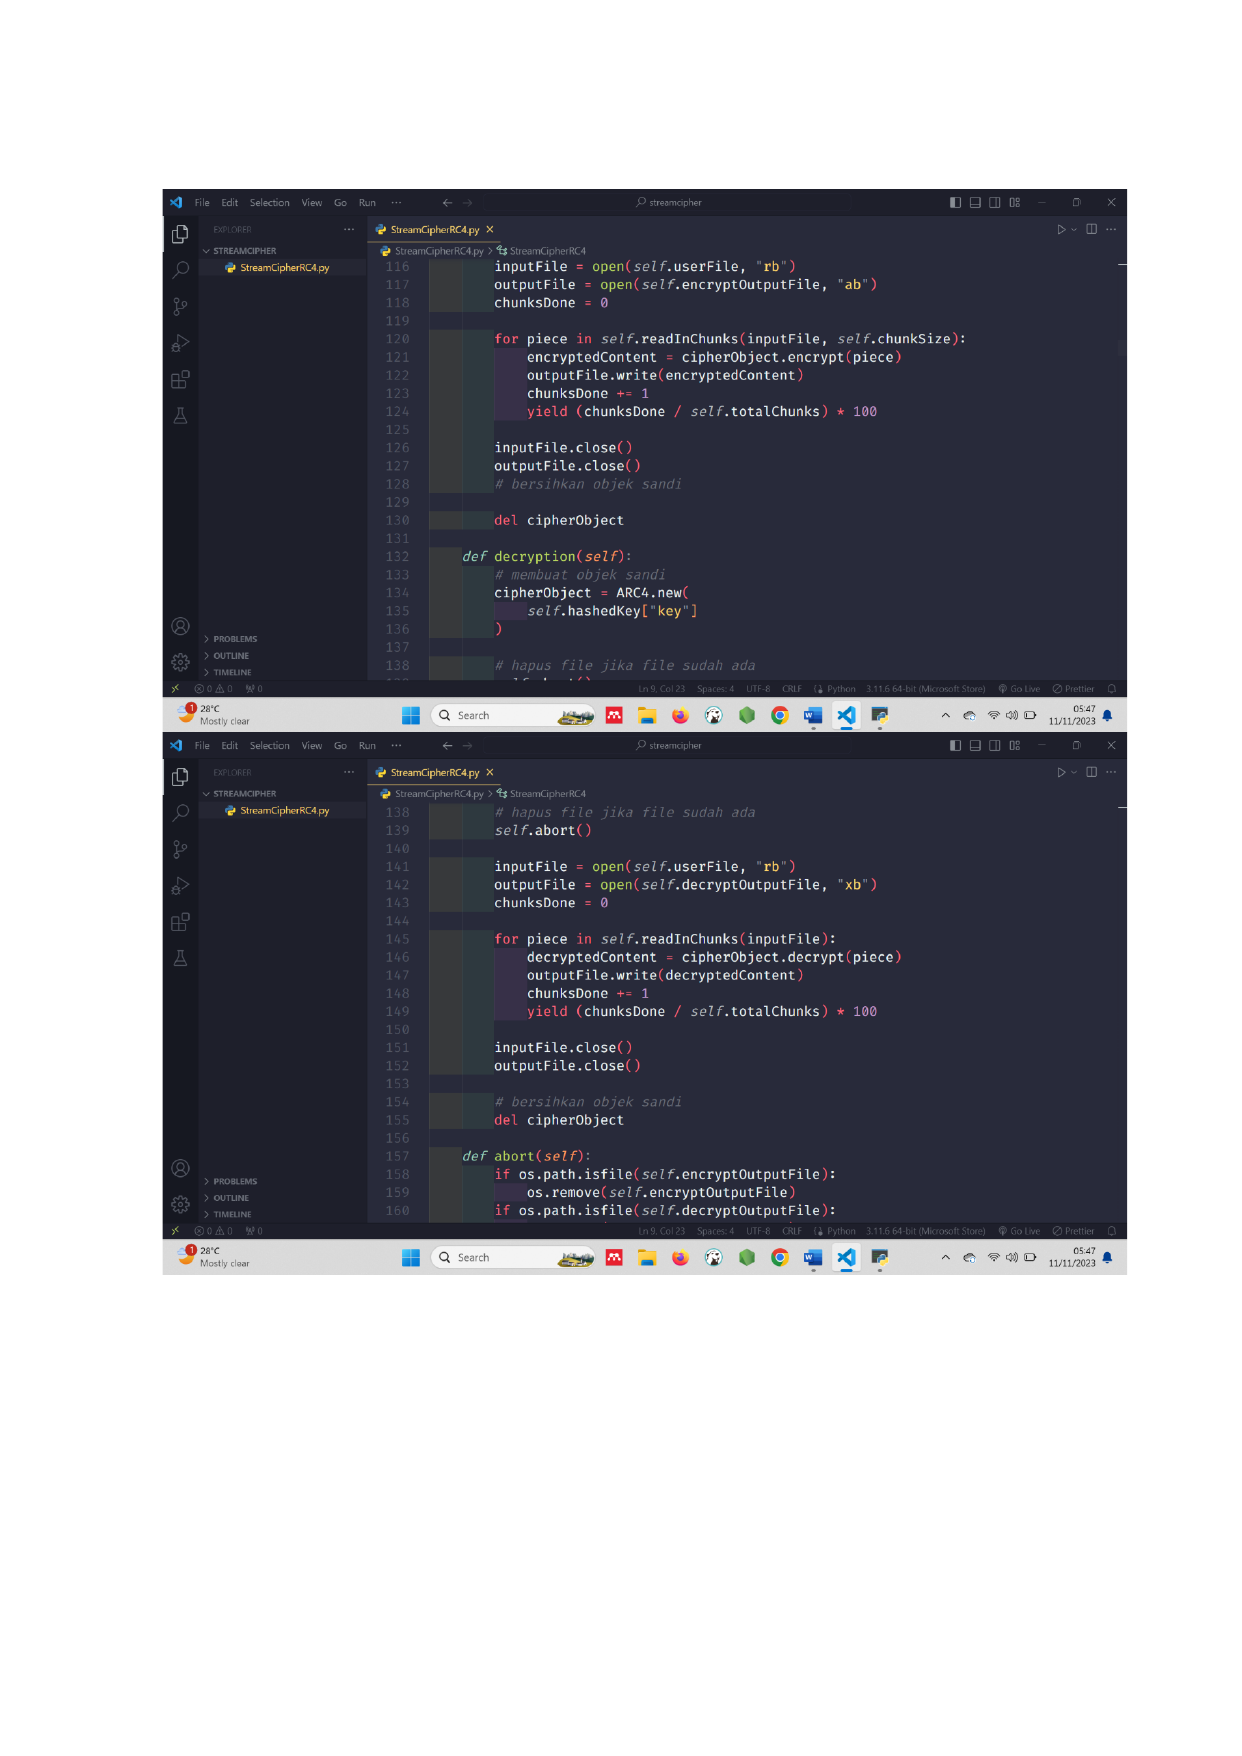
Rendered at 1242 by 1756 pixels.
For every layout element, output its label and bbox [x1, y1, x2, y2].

picture [162, 189, 1128, 1275]
